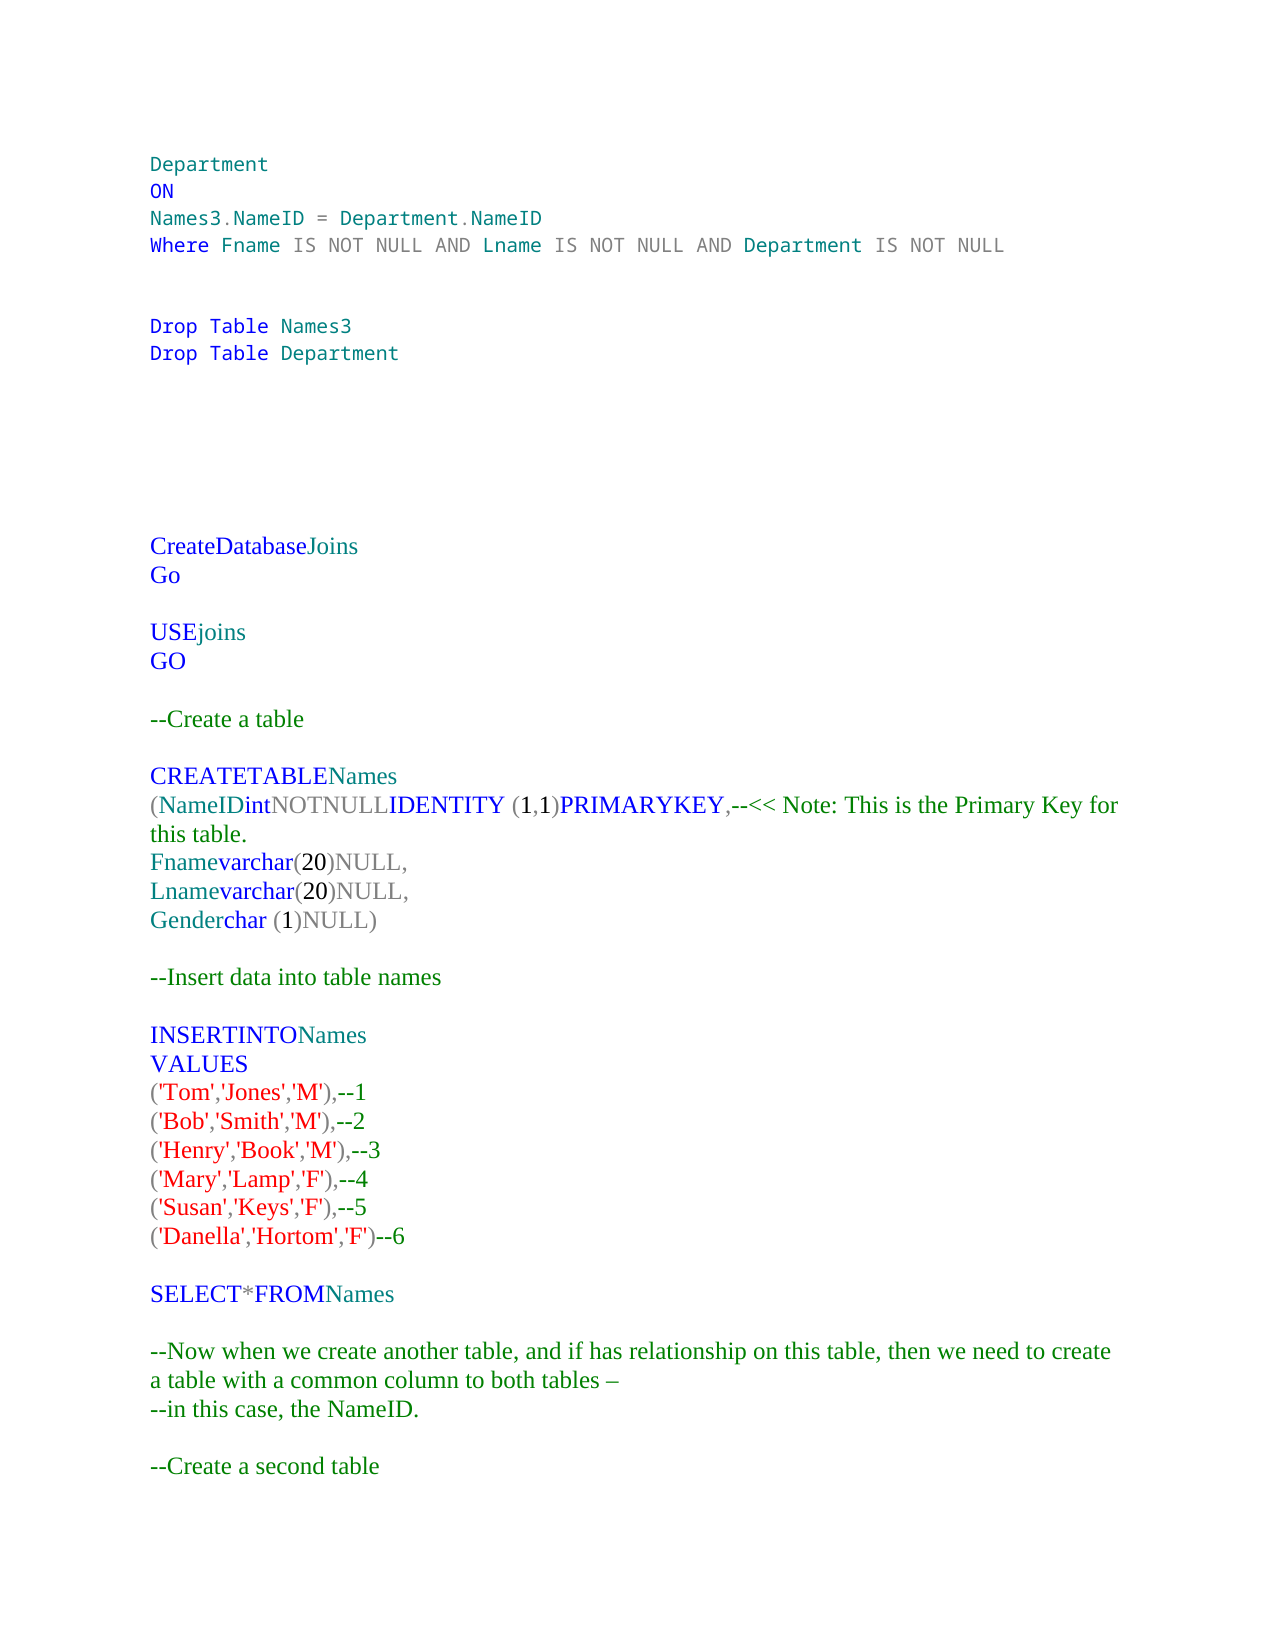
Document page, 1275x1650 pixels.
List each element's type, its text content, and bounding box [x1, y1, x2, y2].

text --Now when we create another table, and if has relationship on this table, then we need to create a table with a common column to both tables – [150, 1336, 1125, 1394]
text (NameIDintNOTNULLIDENTITY (1,1)PRIMARYKEY,--<< Note: This is the Primary Key for this table. [150, 790, 1125, 847]
text --in this case, the NameID. [150, 1394, 1125, 1422]
text USEjoins [150, 617, 1125, 646]
text Go [150, 560, 1125, 589]
text Genderchar (1)NULL) [150, 905, 1125, 934]
text Fnamevarchar(20)NULL, [150, 847, 1125, 876]
text Where Fname IS NOT NULL AND Lname IS NOT NULL AND Department IS NOT NULL [150, 231, 1125, 258]
text Drop Table Names3 [150, 312, 1125, 339]
text --Create a second table [150, 1451, 1125, 1480]
text SELECT*FROMNames [150, 1279, 1125, 1307]
text VALUES [150, 1049, 1125, 1077]
text ON [150, 177, 1125, 204]
text Drop Table Department [150, 339, 1125, 366]
text ('Susan','Keys','F'),--5 [150, 1192, 1125, 1221]
text ('Tom','Jones','M'),--1 [150, 1077, 1125, 1106]
text ('Bob','Smith','M'),--2 [150, 1106, 1125, 1135]
text ('Mary','Lamp','F'),--4 [150, 1164, 1125, 1192]
text INSERTINTONames [150, 1020, 1125, 1049]
text CreateDatabaseJoins [150, 531, 1125, 560]
text --Create a table [150, 704, 1125, 732]
text CREATETABLENames [150, 761, 1125, 790]
text GO [150, 646, 1125, 675]
text ('Henry','Book','M'),--3 [150, 1135, 1125, 1164]
text Lnamevarchar(20)NULL, [150, 876, 1125, 905]
text --Insert data into table names [150, 962, 1125, 991]
text ('Danella','Hortom','F')--6 [150, 1221, 1125, 1250]
text Department [150, 150, 1125, 177]
text Names3.NameID = Department.NameID [150, 204, 1125, 231]
